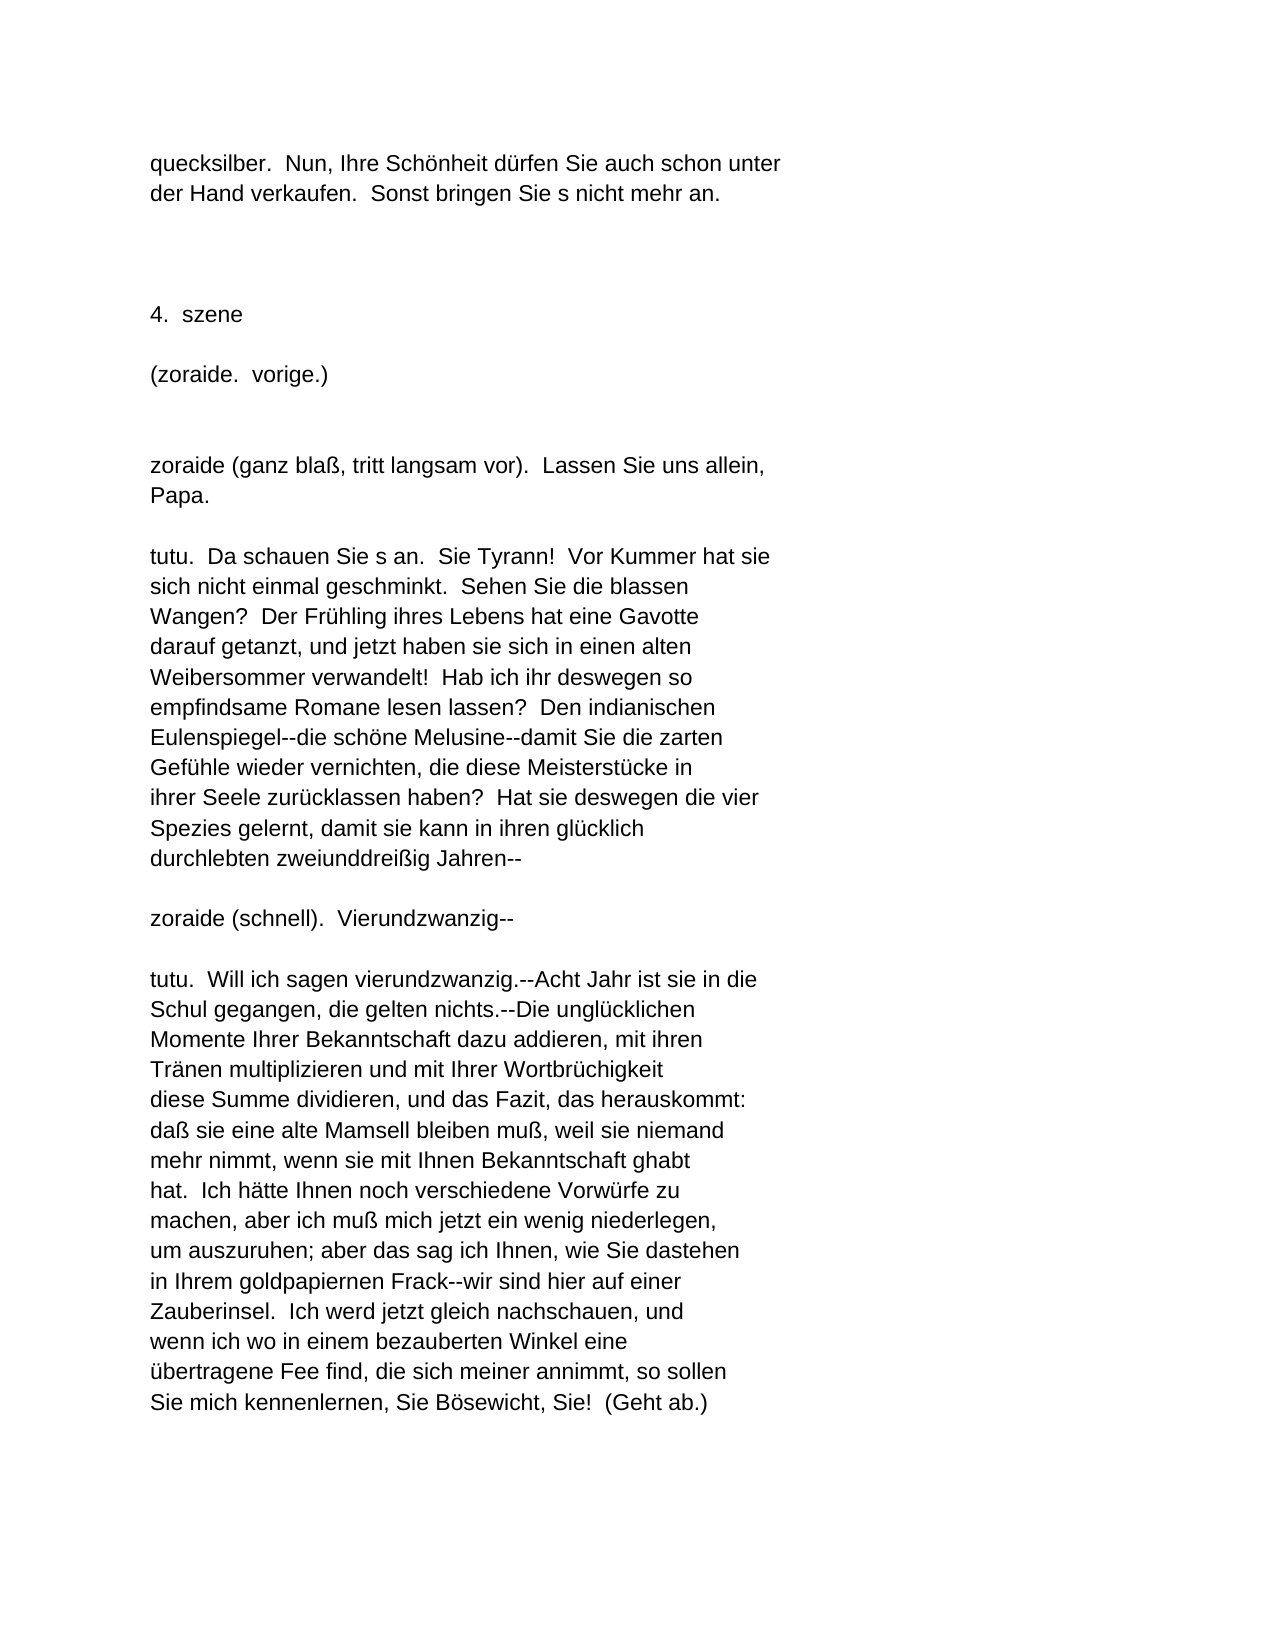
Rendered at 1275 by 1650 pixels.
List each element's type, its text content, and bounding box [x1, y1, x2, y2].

text durchlebten zweiunddreißig Jahren-- [150, 845, 1125, 871]
text übertragene Fee find, die sich meiner annimmt, so sollen [150, 1358, 1125, 1385]
text Spezies gelernt, damit sie kann in ihren glücklich [150, 814, 1125, 841]
text wenn ich wo in einem bezauberten Winkel eine [150, 1328, 1125, 1354]
text Sie mich kennenlernen, Sie Bösewicht, Sie! (Geht ab.) [150, 1388, 1125, 1415]
text Wangen? Der Frühling ihres Lebens hat eine Gavotte [150, 603, 1125, 629]
text darauf getanzt, und jetzt haben sie sich in einen alten [150, 633, 1125, 660]
text Weibersommer verwandelt! Hab ich ihr deswegen so [150, 663, 1125, 690]
text zoraide (ganz blaß, tritt langsam vor). Lassen Sie uns allein, [150, 452, 1125, 478]
text Papa. [150, 482, 1125, 509]
text empfindsame Romane lesen lassen? Den indianischen [150, 694, 1125, 720]
text zoraide (schnell). Vierundzwanzig-- [150, 905, 1125, 932]
text Tränen multiplizieren und mit Ihrer Wortbrüchigkeit [150, 1056, 1125, 1083]
text Zauberinsel. Ich werd jetzt gleich nachschauen, und [150, 1298, 1125, 1324]
text in Ihrem goldpapiernen Frack--wir sind hier auf einer [150, 1268, 1125, 1294]
text tutu. Da schauen Sie s an. Sie Tyrann! Vor Kummer hat sie [150, 543, 1125, 569]
text (zoraide. vorige.) [150, 361, 1125, 388]
text Eulenspiegel--die schöne Melusine--damit Sie die zarten [150, 724, 1125, 750]
text sich nicht einmal geschminkt. Sehen Sie die blassen [150, 573, 1125, 599]
text mehr nimmt, wenn sie mit Ihnen Bekanntschaft ghabt [150, 1147, 1125, 1173]
text um auszuruhen; aber das sag ich Ihnen, wie Sie dastehen [150, 1237, 1125, 1264]
text daß sie eine alte Mamsell bleiben muß, weil sie niemand [150, 1117, 1125, 1143]
text ihrer Seele zurücklassen haben? Hat sie deswegen die vier [150, 784, 1125, 811]
text machen, aber ich muß mich jetzt ein wenig niederlegen, [150, 1207, 1125, 1234]
text Momente Ihrer Bekanntschaft dazu addieren, mit ihren [150, 1026, 1125, 1052]
text diese Summe dividieren, und das Fazit, das herauskommt: [150, 1086, 1125, 1113]
text tutu. Will ich sagen vierundzwanzig.--Acht Jahr ist sie in die [150, 966, 1125, 992]
text Schul gegangen, die gelten nichts.--Die unglücklichen [150, 996, 1125, 1022]
text hat. Ich hätte Ihnen noch verschiedene Vorwürfe zu [150, 1177, 1125, 1203]
text 4. szene [150, 301, 1125, 327]
text quecksilber. Nun, Ihre Schönheit dürfen Sie auch schon unter [150, 150, 1125, 176]
text der Hand verkaufen. Sonst bringen Sie s nicht mehr an. [150, 180, 1125, 207]
text Gefühle wieder vernichten, die diese Meisterstücke in [150, 754, 1125, 781]
